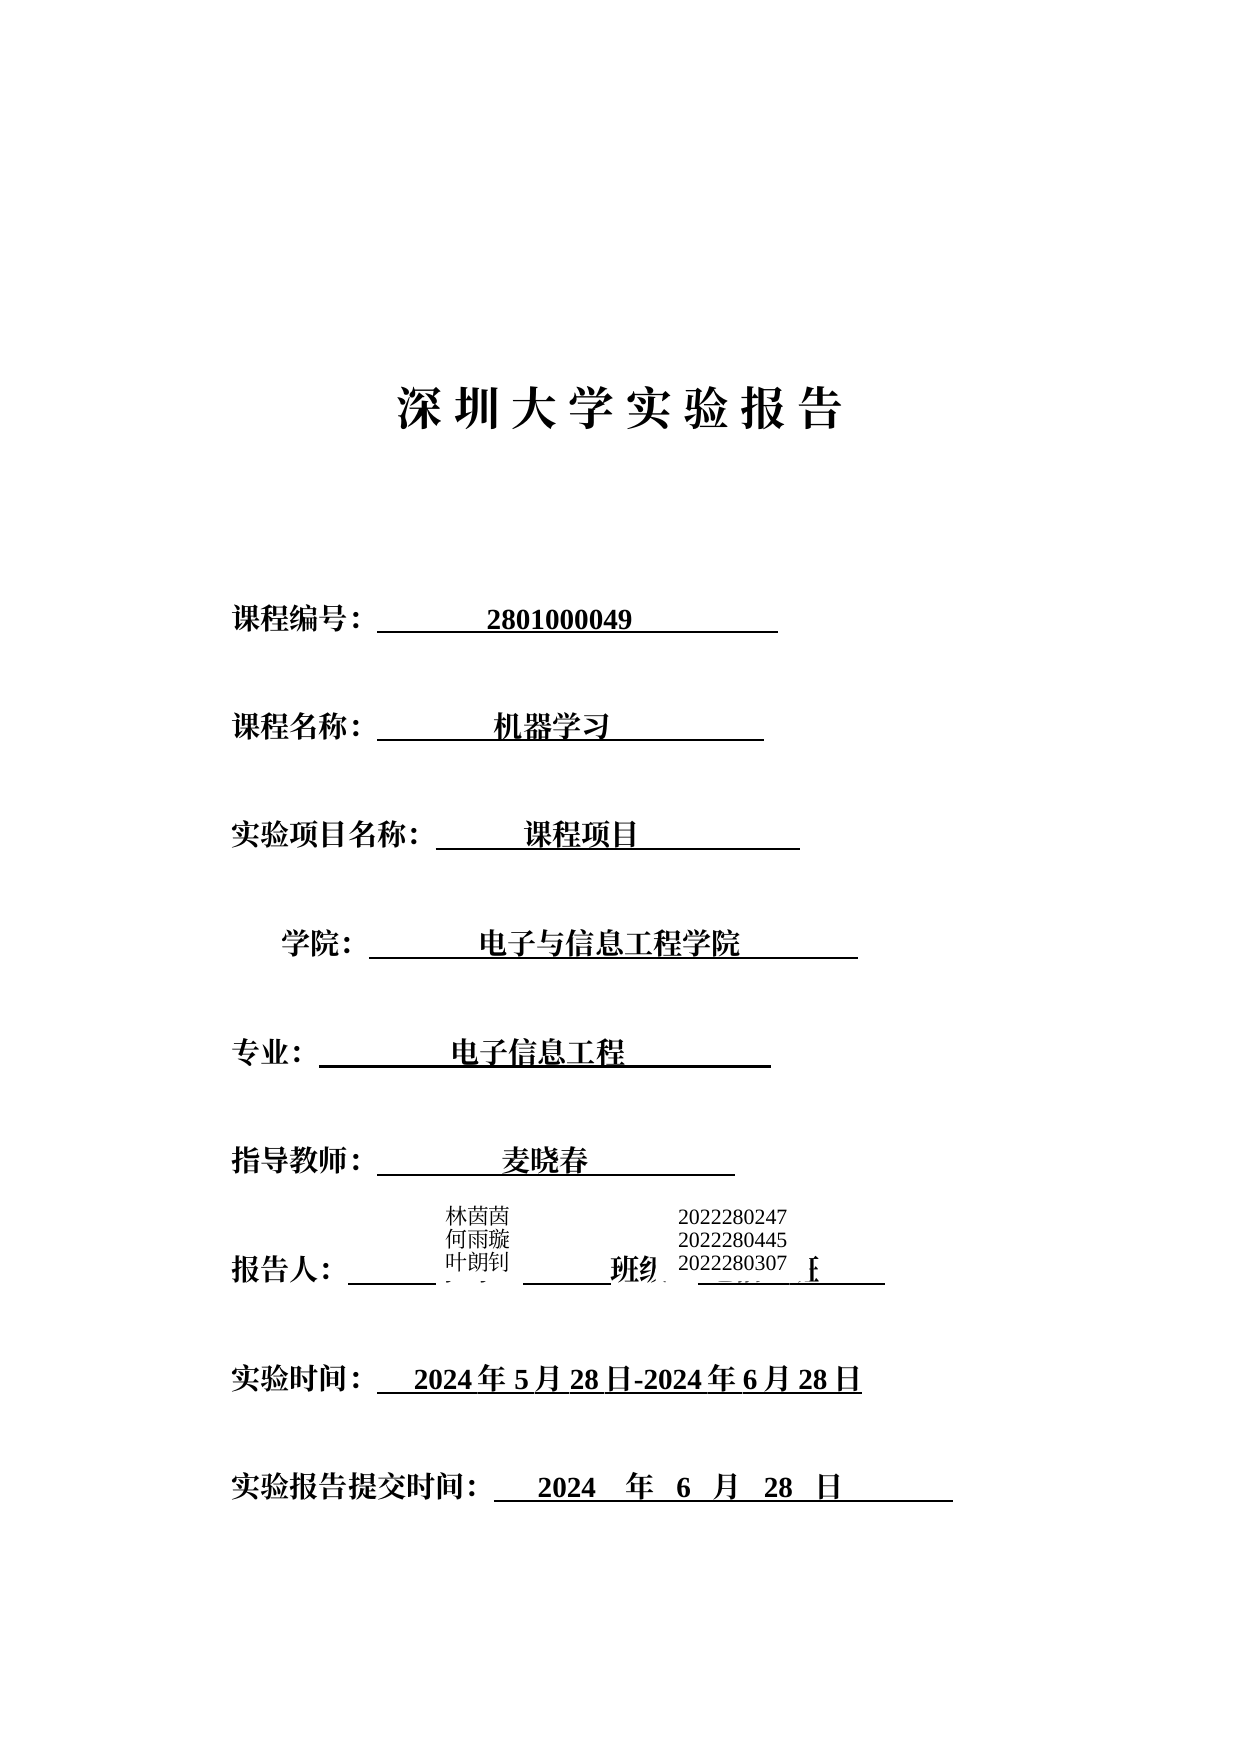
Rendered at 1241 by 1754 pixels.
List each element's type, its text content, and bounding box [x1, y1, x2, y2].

text 专业： 电子信息工程 [187, 1018, 1053, 1083]
text 指导教师： 麦晓春 [187, 1127, 1053, 1192]
text 课程名称： 机器学习 [187, 692, 1053, 757]
text 实验时间： 2024年 5月28日-2024年6月28日 [187, 1344, 1053, 1409]
text 深 圳 大 学 实 验 报 告 [187, 357, 1053, 454]
text 实验项目名称： 课程项目 [187, 801, 1053, 866]
text 实验报告提交时间： 2024 年 6 月 28 日 [187, 1452, 1053, 1517]
text 课程编号： 2801000049 [187, 584, 1053, 649]
text 报告人： 学号： 班级： 电信6班 [187, 1236, 1053, 1301]
text 学院： 电子与信息工程学院 [281, 909, 1053, 974]
